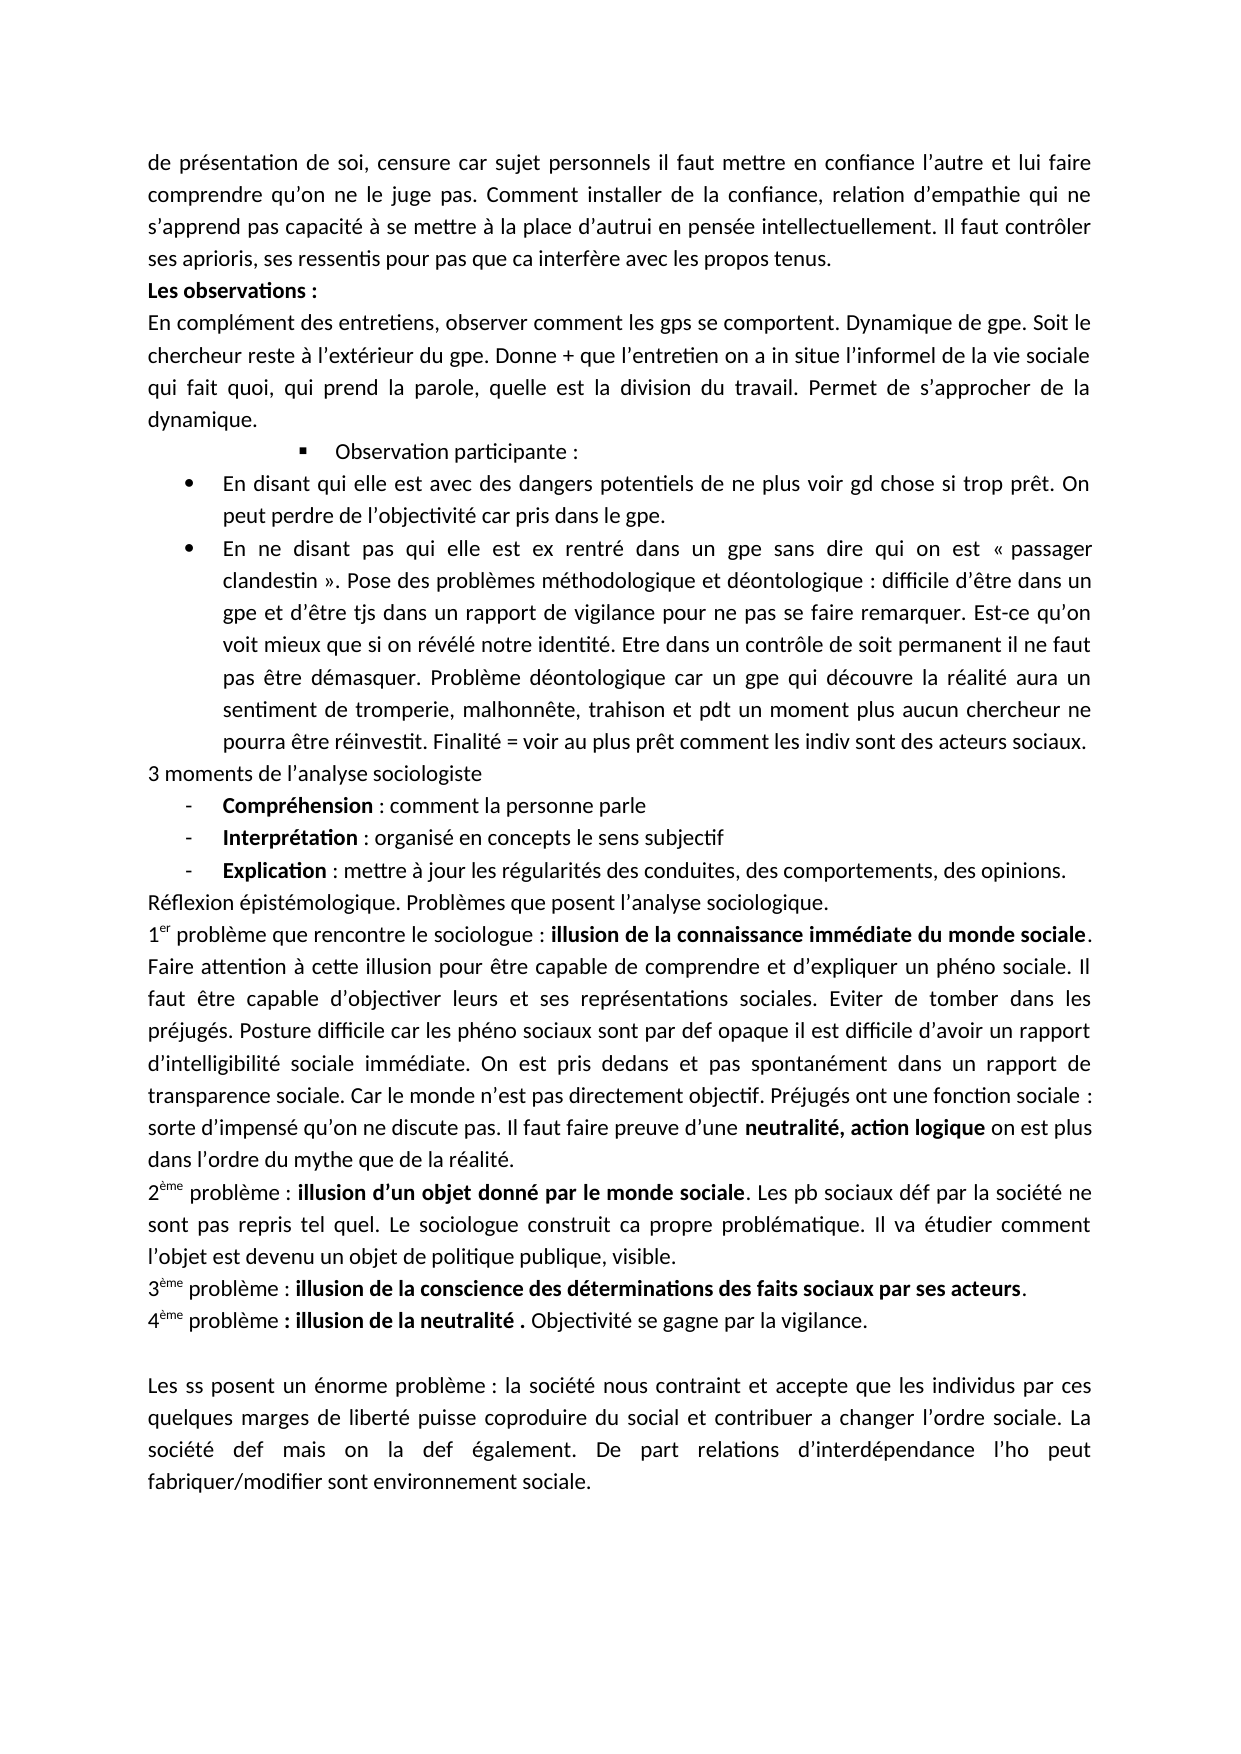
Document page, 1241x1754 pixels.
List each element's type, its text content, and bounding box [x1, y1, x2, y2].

text Les observations : [148, 276, 1093, 304]
list Observation participante : [298, 437, 1093, 465]
text En complément des entretiens, observer comment les gps se comportent. Dynamique de gpe. Soit le chercheur reste à l’extérieur du gpe. Donne + que l’entretien on a in situe l’informel de la vie sociale qui fait quoi, qui prend la parole, quelle est la division du travail. Permet de s’approcher de la dynamique. [148, 308, 1093, 433]
text 2ème problème : illusion d’un objet donné par le monde sociale. Les pb sociaux déf par la société ne sont pas repris tel quel. Le sociologue construit ca propre problématique. Il va étudier comment l’objet est devenu un objet de politique publique, visible. [148, 1178, 1093, 1270]
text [148, 148, 1093, 272]
text 1er problème que rencontre le sociologue : illusion de la connaissance immédiate du monde sociale. Faire attention à cette illusion pour être capable de comprendre et d’expliquer un phéno sociale. Il faut être capable d’objectiver leurs et ses représentations sociales. Eviter de tomber dans les préjugés. Posture difficile car les phéno sociaux sont par def opaque il est difficile d’avoir un rapport d’intelligibilité sociale immédiate. On est pris dedans et pas spontanément dans un rapport de transparence sociale. Car le monde n’est pas directement objectif. Préjugés ont une fonction sociale : sorte d’impensé qu’on ne discute pas. Il faut faire preuve d’une neutralité, action logique on est plus dans l’ordre du mythe que de la réalité. [148, 920, 1093, 1173]
text 4ème problème : illusion de la neutralité . Objectivité se gagne par la vigilance. [148, 1306, 1093, 1334]
list En ne disant pas qui elle est ex rentré dans un gpe sans dire qui on est « passager clandestin ». Pose des problèmes méthodologique et déontologique : difficile d’être dans un gpe et d’être tjs dans un rapport de vigilance pour ne pas se faire remarquer. Est-ce qu’on voit mieux que si on révélé notre identité. Etre dans un contrôle de soit permanent il ne faut pas être démasquer. Problème déontologique car un gpe qui découvre la réalité aura un sentiment de tromperie, malhonnête, trahison et pdt un moment plus aucun chercheur ne pourra être réinvestit. Finalité = voir au plus prêt comment les indiv sont des acteurs sociaux. [185, 534, 1093, 755]
text Les ss posent un énorme problème : la société nous contraint et accepte que les individus par ces quelques marges de liberté puisse coproduire du social et contribuer a changer l’ordre sociale. La société def mais on la def également. De part relations d’interdépendance l’ho peut fabriquer/modifier sont environnement sociale. [148, 1371, 1093, 1495]
list Explication : mettre à jour les régularités des conduites, des comportements, des opinions. [185, 856, 1093, 884]
list Interprétation : organisé en concepts le sens subjectif [185, 823, 1093, 852]
text Réflexion épistémologique. Problèmes que posent l’analyse sociologique. [148, 888, 1093, 916]
list Compréhension : comment la personne parle [185, 791, 1093, 819]
text 3ème problème : illusion de la conscience des déterminations des faits sociaux par ses acteurs. [148, 1274, 1093, 1302]
text 3 moments de l’analyse sociologiste [148, 759, 1093, 787]
list En disant qui elle est avec des dangers potentiels de ne plus voir gd chose si trop prêt. On peut perdre de l’objectivité car pris dans le gpe. [185, 469, 1093, 530]
